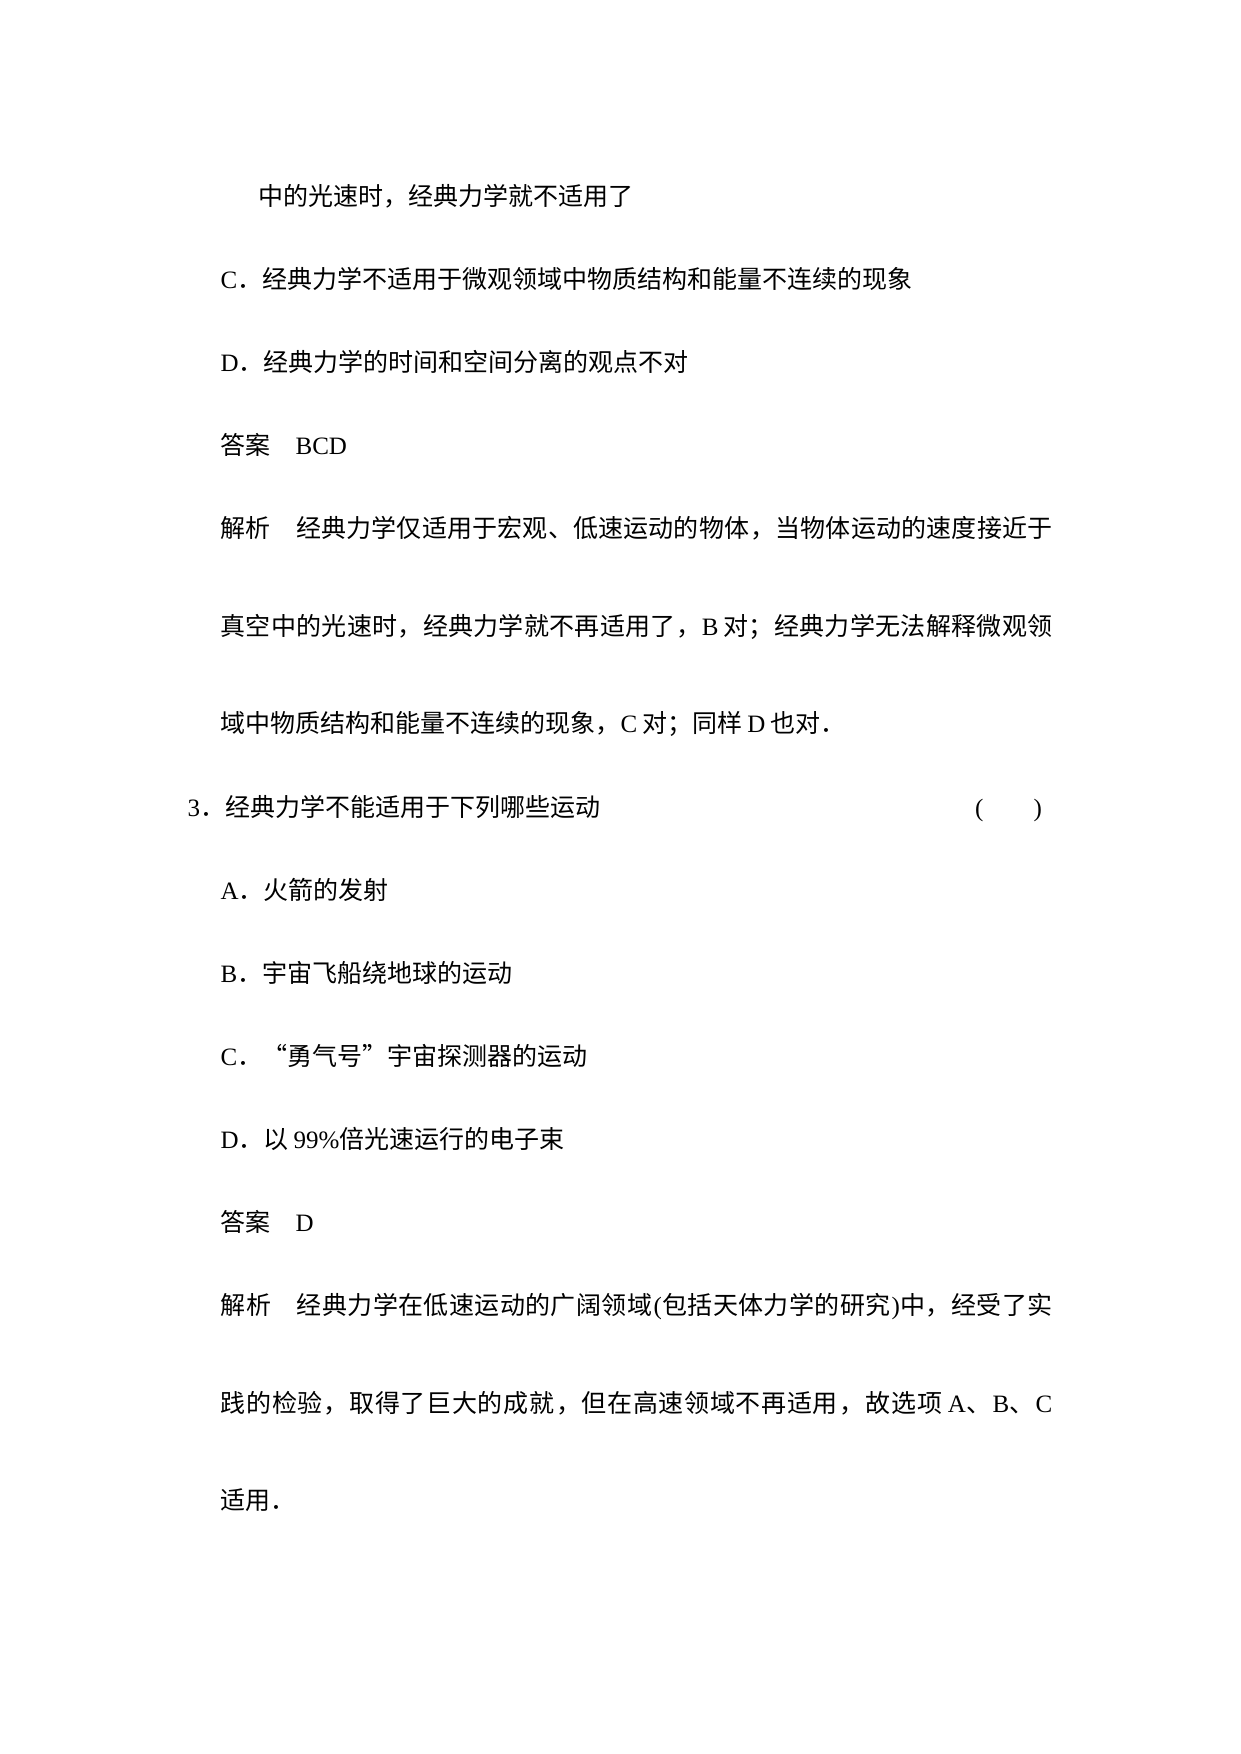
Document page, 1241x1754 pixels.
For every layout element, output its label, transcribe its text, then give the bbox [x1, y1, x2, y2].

text 解析 经典力学仅适用于宏观、低速运动的物体，当物体运动的速度接近于真空中的光速时，经典力学就不再适用了，B对；经典力学无法解释微观领域中物质结构和能量不连续的现象，C对；同样D也对． [220, 494, 1053, 754]
text C．“勇气号”宇宙探测器的运动 [220, 1022, 1053, 1087]
text A．火箭的发射 [220, 856, 1053, 921]
text B．宇宙飞船绕地球的运动 [220, 939, 1053, 1004]
text C．经典力学不适用于微观领域中物质结构和能量不连续的现象 [220, 245, 1053, 310]
text 解析 经典力学在低速运动的广阔领域(包括天体力学的研究)中，经受了实践的检验，取得了巨大的成就，但在高速领域不再适用，故选项A、B、C适用． [220, 1271, 1053, 1531]
text 3．经典力学不能适用于下列哪些运动 ( ) [187, 773, 1053, 838]
text 答案 BCD [220, 411, 1053, 476]
text 中的光速时，经典力学就不适用了 [220, 162, 1053, 227]
text D．经典力学的时间和空间分离的观点不对 [220, 328, 1053, 393]
text 答案 D [220, 1188, 1053, 1253]
text D．以99%倍光速运行的电子束 [220, 1105, 1053, 1170]
